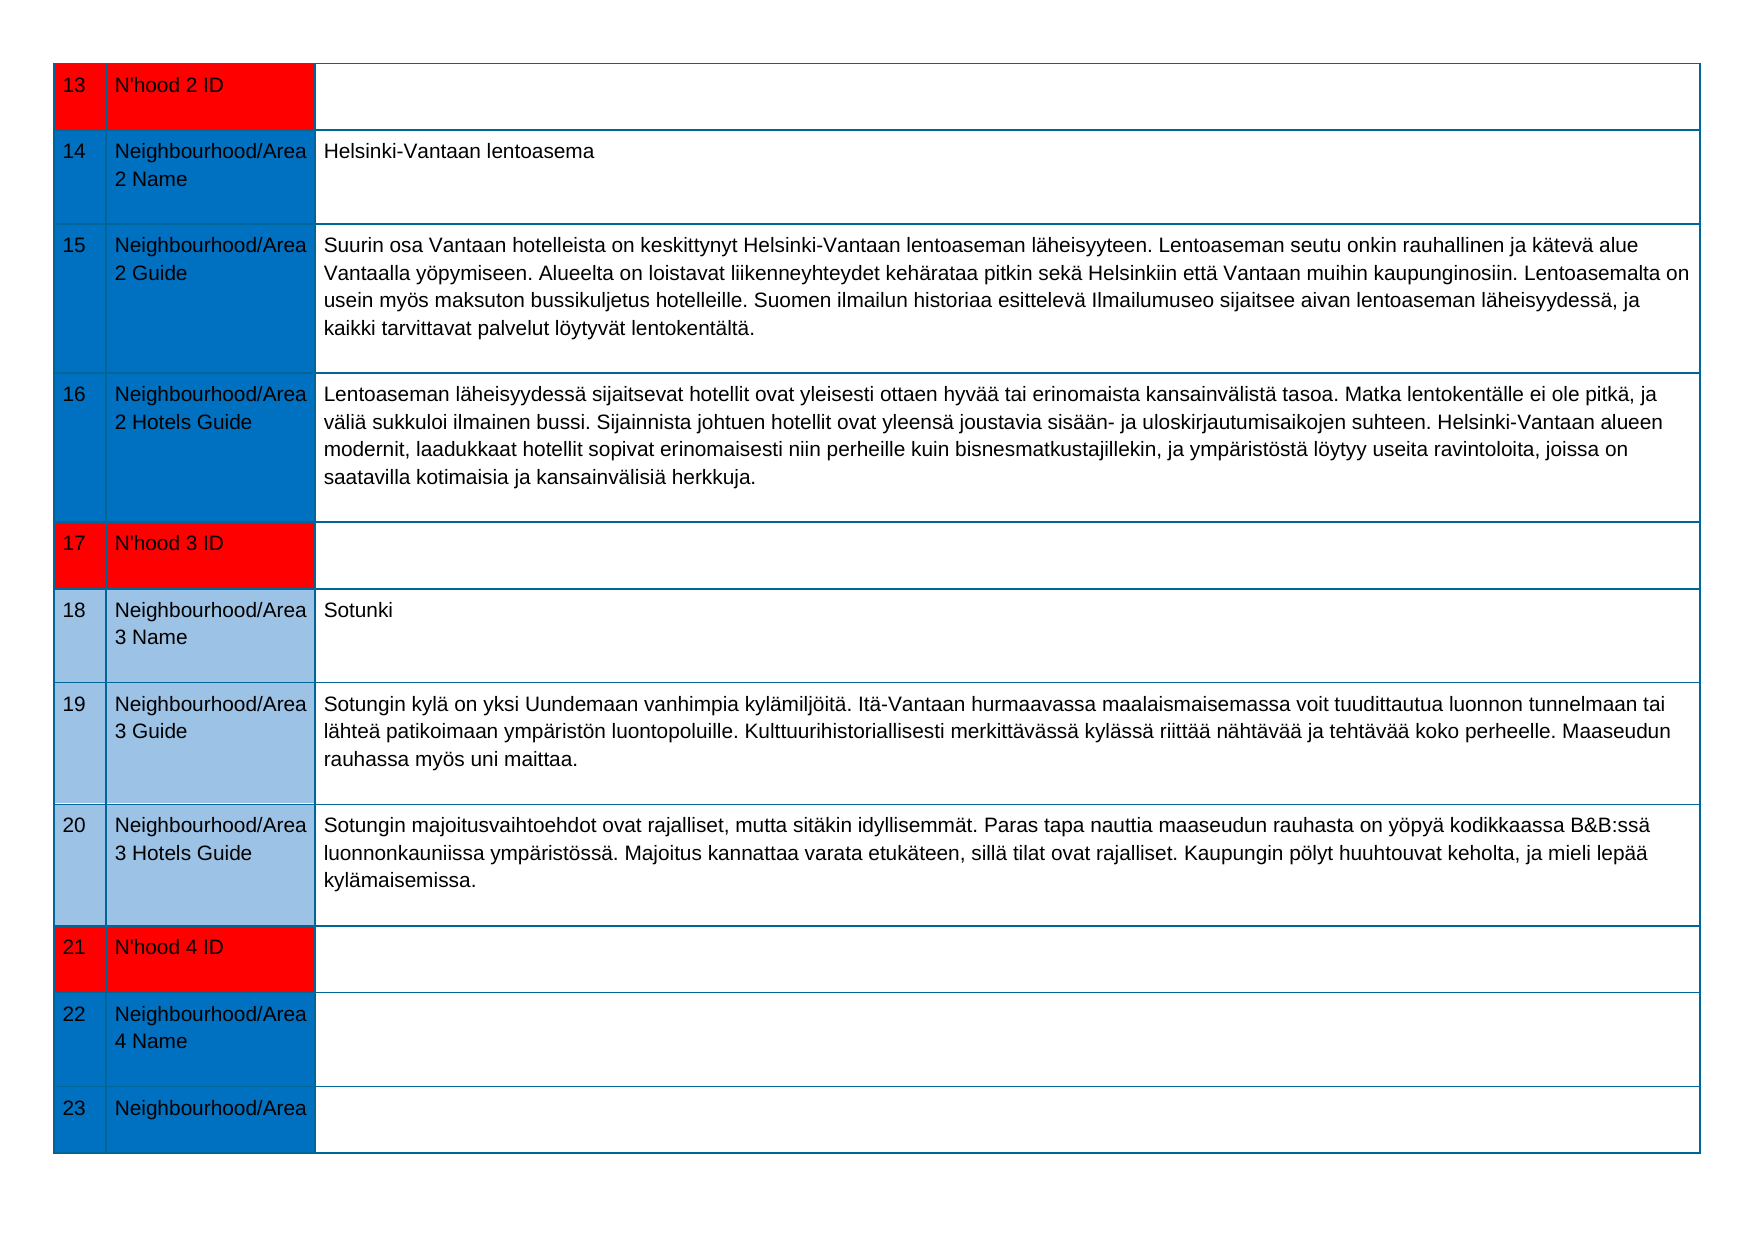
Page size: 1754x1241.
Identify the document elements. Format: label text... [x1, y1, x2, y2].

table_cell [316, 64, 1699, 129]
table_cell [316, 993, 1699, 1086]
table_cell 18 [55, 590, 105, 682]
table_cell Neighbourhood/Area 4 Name [107, 993, 314, 1086]
table_cell N'hood 4 ID [107, 927, 314, 992]
table_cell N'hood 2 ID [107, 64, 314, 129]
table_cell Neighbourhood/Area 3 Hotels Guide [107, 805, 314, 925]
table_cell 23 [55, 1087, 105, 1152]
table_cell Suurin osa Vantaan hotelleista on keskittynyt Helsinki-Vantaan lentoaseman läheisyyteen. Lentoaseman seutu onkin rauhallinen ja kätevä alue Vantaalla yöpymiseen. Alueelta on loistavat liikenneyhteydet kehärataa pitkin sekä Helsinkiin että Vantaan muihin kaupunginosiin. Lentoasemalta on usein myös maksuton bussikuljetus hotelleille. Suomen ilmailun historiaa esittelevä Ilmailumuseo sijaitsee aivan lentoaseman läheisyydessä, ja kaikki tarvittavat palvelut löytyvät lentokentältä. [316, 225, 1699, 372]
table_cell Neighbourhood/Area 2 Name [107, 131, 314, 223]
table_cell Lentoaseman läheisyydessä sijaitsevat hotellit ovat yleisesti ottaen hyvää tai erinomaista kansainvälistä tasoa. Matka lentokentälle ei ole pitkä, ja väliä sukkuloi ilmainen bussi. Sijainnista johtuen hotellit ovat yleensä joustavia sisään- ja uloskirjautumisaikojen suhteen. Helsinki-Vantaan alueen modernit, laadukkaat hotellit sopivat erinomaisesti niin perheille kuin bisnesmatkustajillekin, ja ympäristöstä löytyy useita ravintoloita, joissa on saatavilla kotimaisia ja kansainvälisiä herkkuja. [316, 374, 1699, 521]
table_cell Helsinki-Vantaan lentoasema [316, 131, 1699, 223]
table_cell Neighbourhood/Area 2 Guide [107, 225, 314, 372]
table_cell 13 [55, 64, 105, 129]
table_cell 17 [55, 523, 105, 588]
table_cell Sotungin majoitusvaihtoehdot ovat rajalliset, mutta sitäkin idyllisemmät. Paras tapa nauttia maaseudun rauhasta on yöpyä kodikkaassa B&B:ssä luonnonkauniissa ympäristössä. Majoitus kannattaa varata etukäteen, sillä tilat ovat rajalliset. Kaupungin pölyt huuhtouvat keholta, ja mieli lepää kylämaisemissa. [316, 805, 1699, 925]
table_cell [316, 1087, 1699, 1152]
table_cell Sotunki [316, 590, 1699, 682]
table_cell 19 [55, 683, 105, 803]
table_cell Neighbourhood/Area 3 Name [107, 590, 314, 682]
table_cell 16 [55, 374, 105, 521]
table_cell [107, 1087, 314, 1152]
table_cell Neighbourhood/Area 3 Guide [107, 683, 314, 803]
table_cell 21 [55, 927, 105, 992]
table_cell 22 [55, 993, 105, 1086]
table_cell [316, 523, 1699, 588]
table_cell 15 [55, 225, 105, 372]
table_cell 20 [55, 805, 105, 925]
table_cell Neighbourhood/Area 2 Hotels Guide [107, 374, 314, 521]
table_cell N'hood 3 ID [107, 523, 314, 588]
table_cell 14 [55, 131, 105, 223]
table_cell Sotungin kylä on yksi Uundemaan vanhimpia kylämiljöitä. Itä-Vantaan hurmaavassa maalaismaisemassa voit tuudittautua luonnon tunnelmaan tai lähteä patikoimaan ympäristön luontopoluille. Kulttuurihistoriallisesti merkittävässä kylässä riittää nähtävää ja tehtävää koko perheelle. Maaseudun rauhassa myös uni maittaa. [316, 683, 1699, 803]
table_cell [316, 927, 1699, 992]
